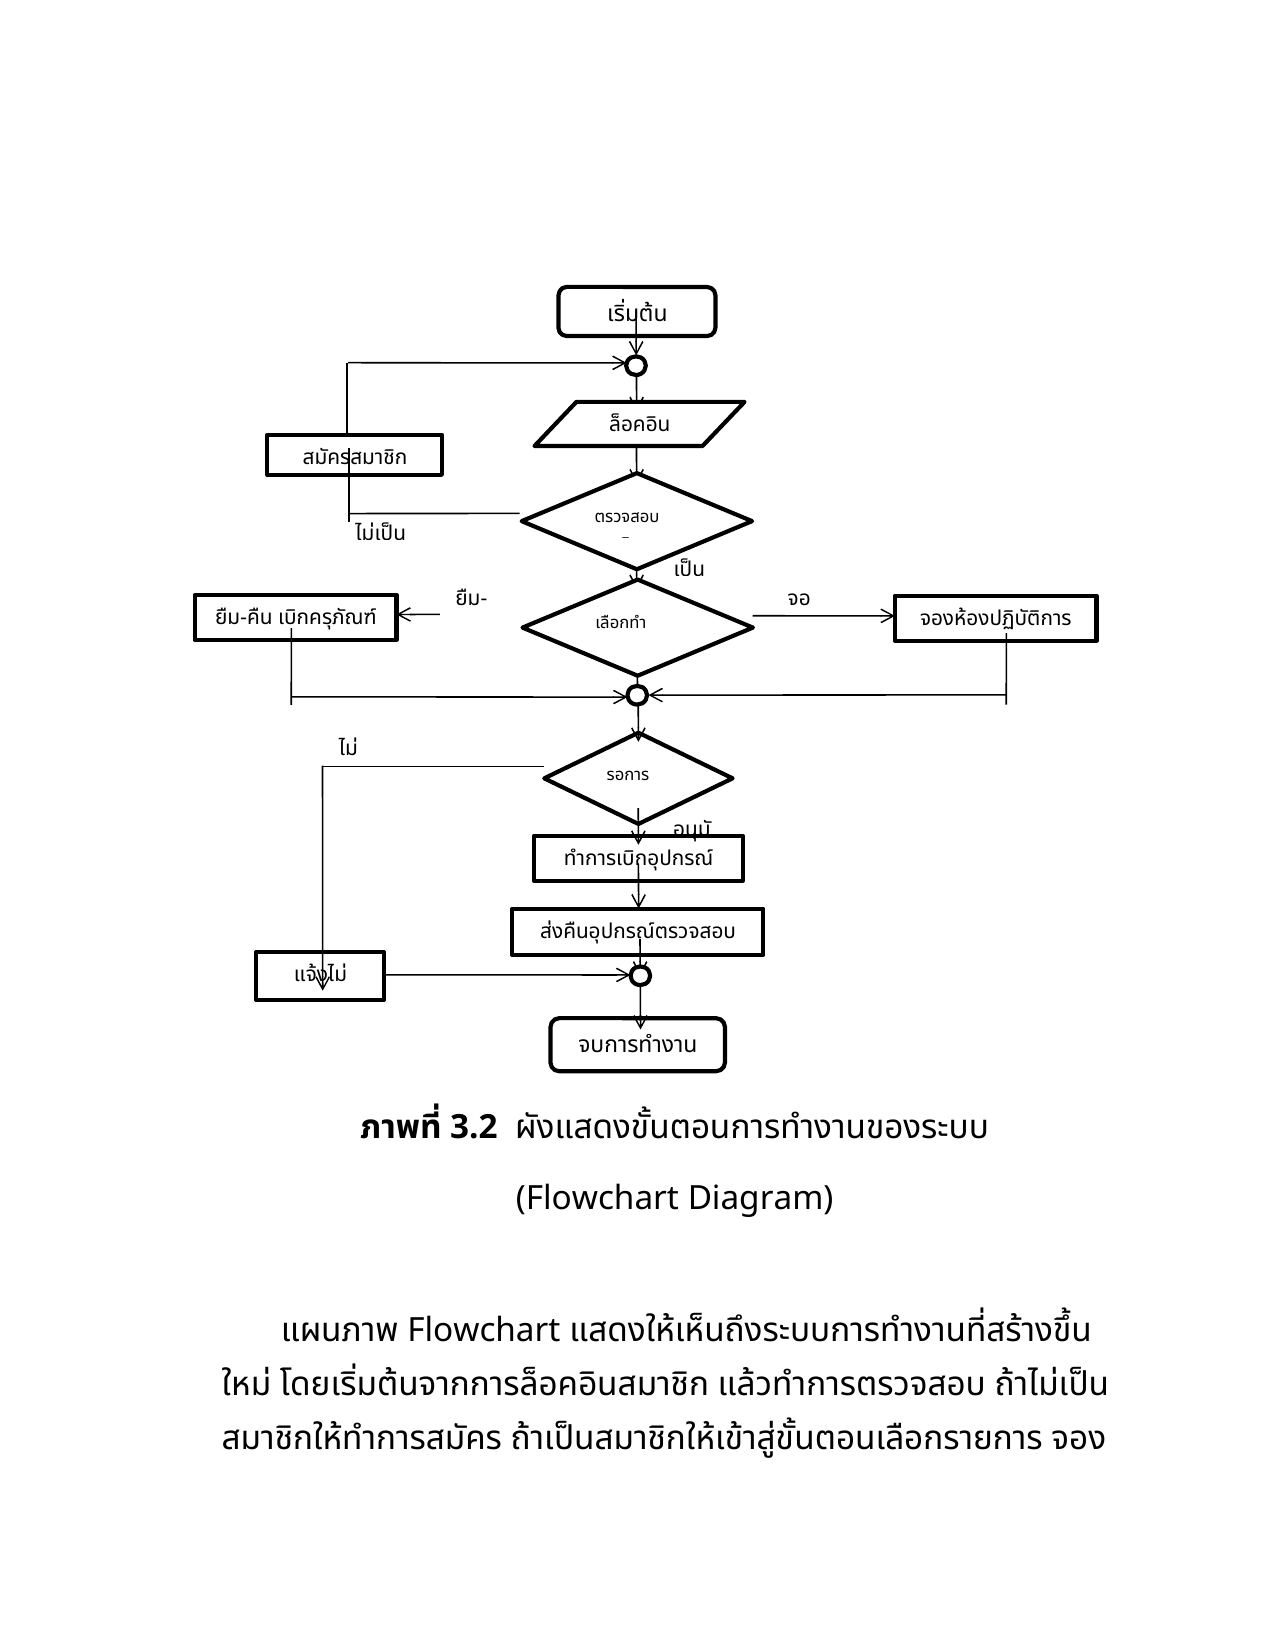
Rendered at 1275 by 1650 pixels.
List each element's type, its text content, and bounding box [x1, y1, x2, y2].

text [221, 1305, 1127, 1465]
text (Flowchart Diagram) [221, 1174, 1127, 1219]
text ภาพที่ 3.2 ผังแสดงขั้นตอนการทำงานของระบบ [221, 1103, 1127, 1153]
